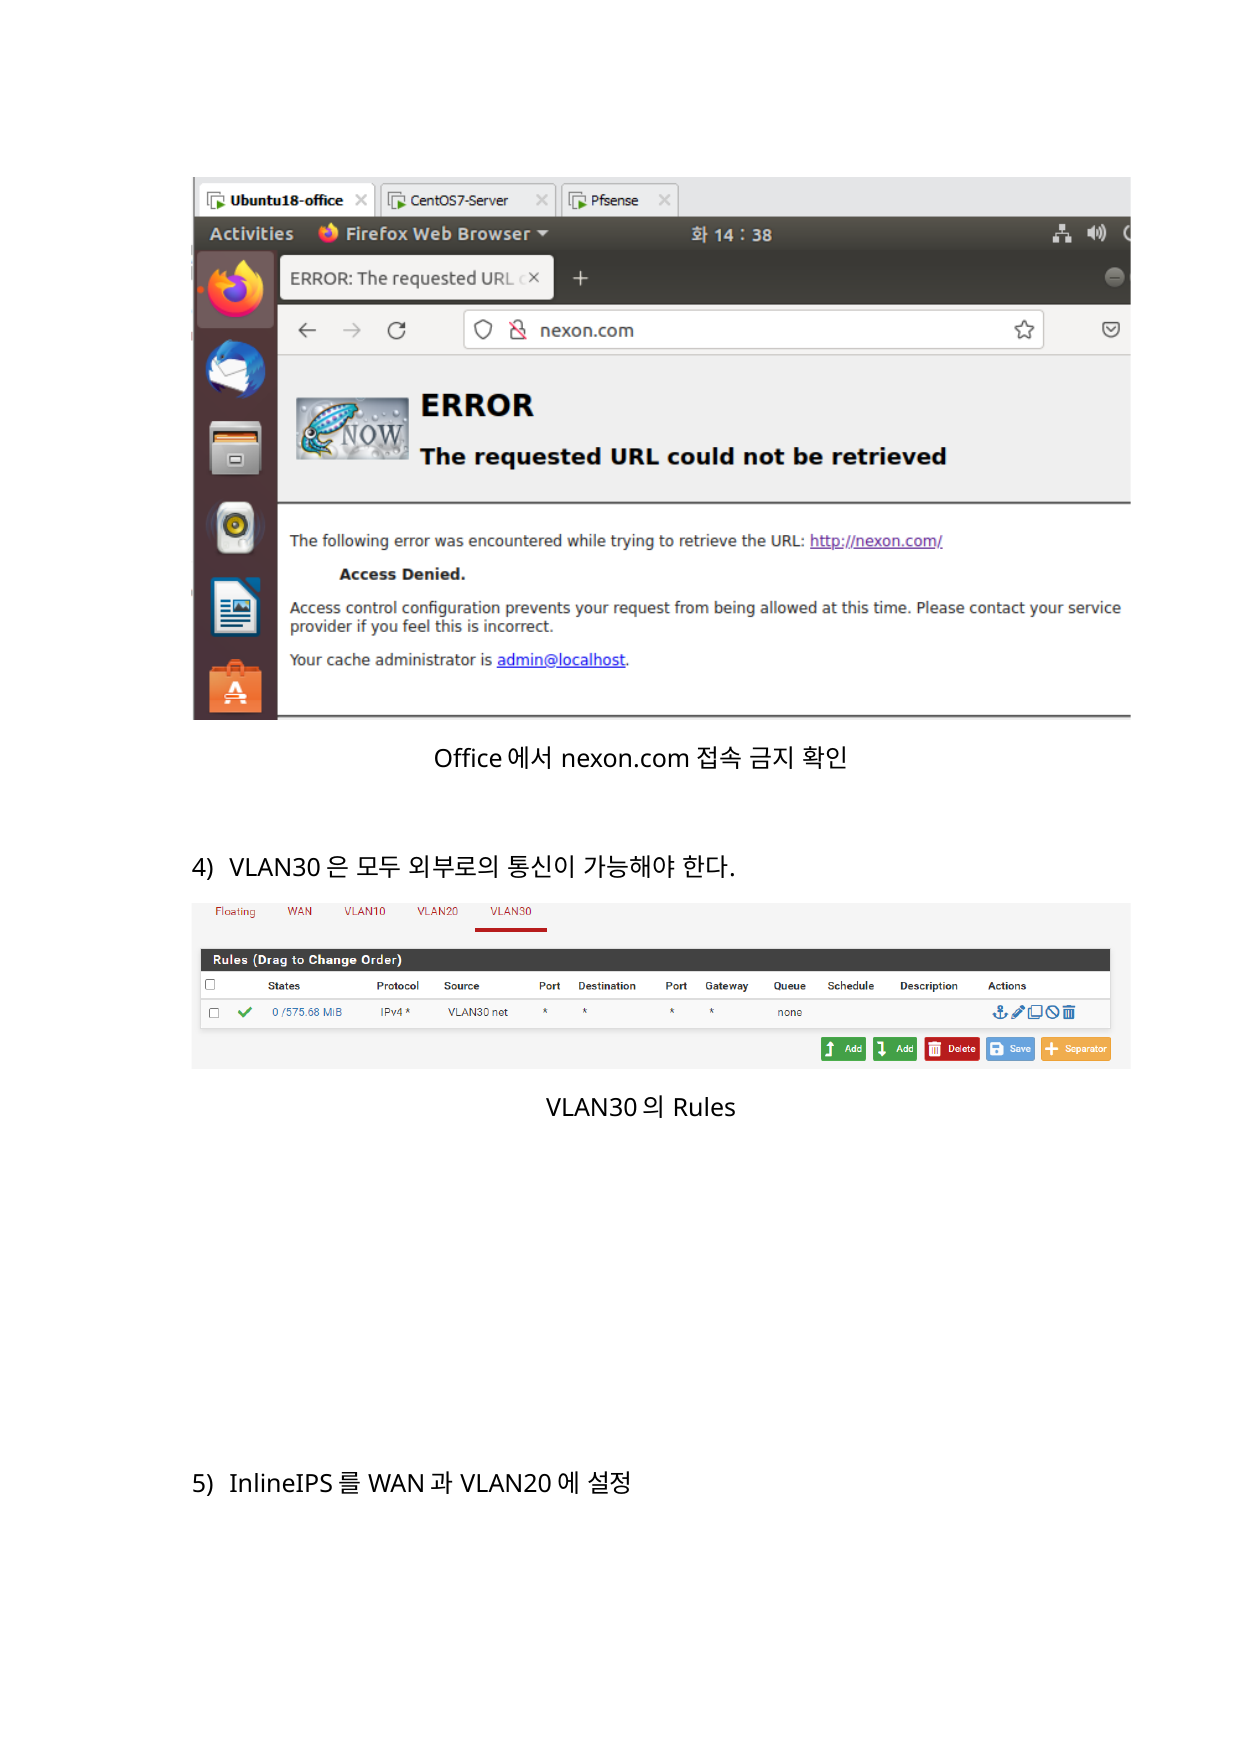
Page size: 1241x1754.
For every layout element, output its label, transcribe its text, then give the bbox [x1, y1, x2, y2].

list InlineIPS를 WAN과 VLAN20에 설정 [192, 1464, 1090, 1500]
list VLAN30은 모두 외부로의 통신이 가능해야 한다. [192, 847, 1090, 884]
picture [191, 177, 1131, 720]
picture [191, 903, 1131, 1069]
text Office에서 nexon.com 접속 금지 확인 [192, 738, 1090, 774]
text VLAN30의 Rules [192, 1088, 1090, 1124]
